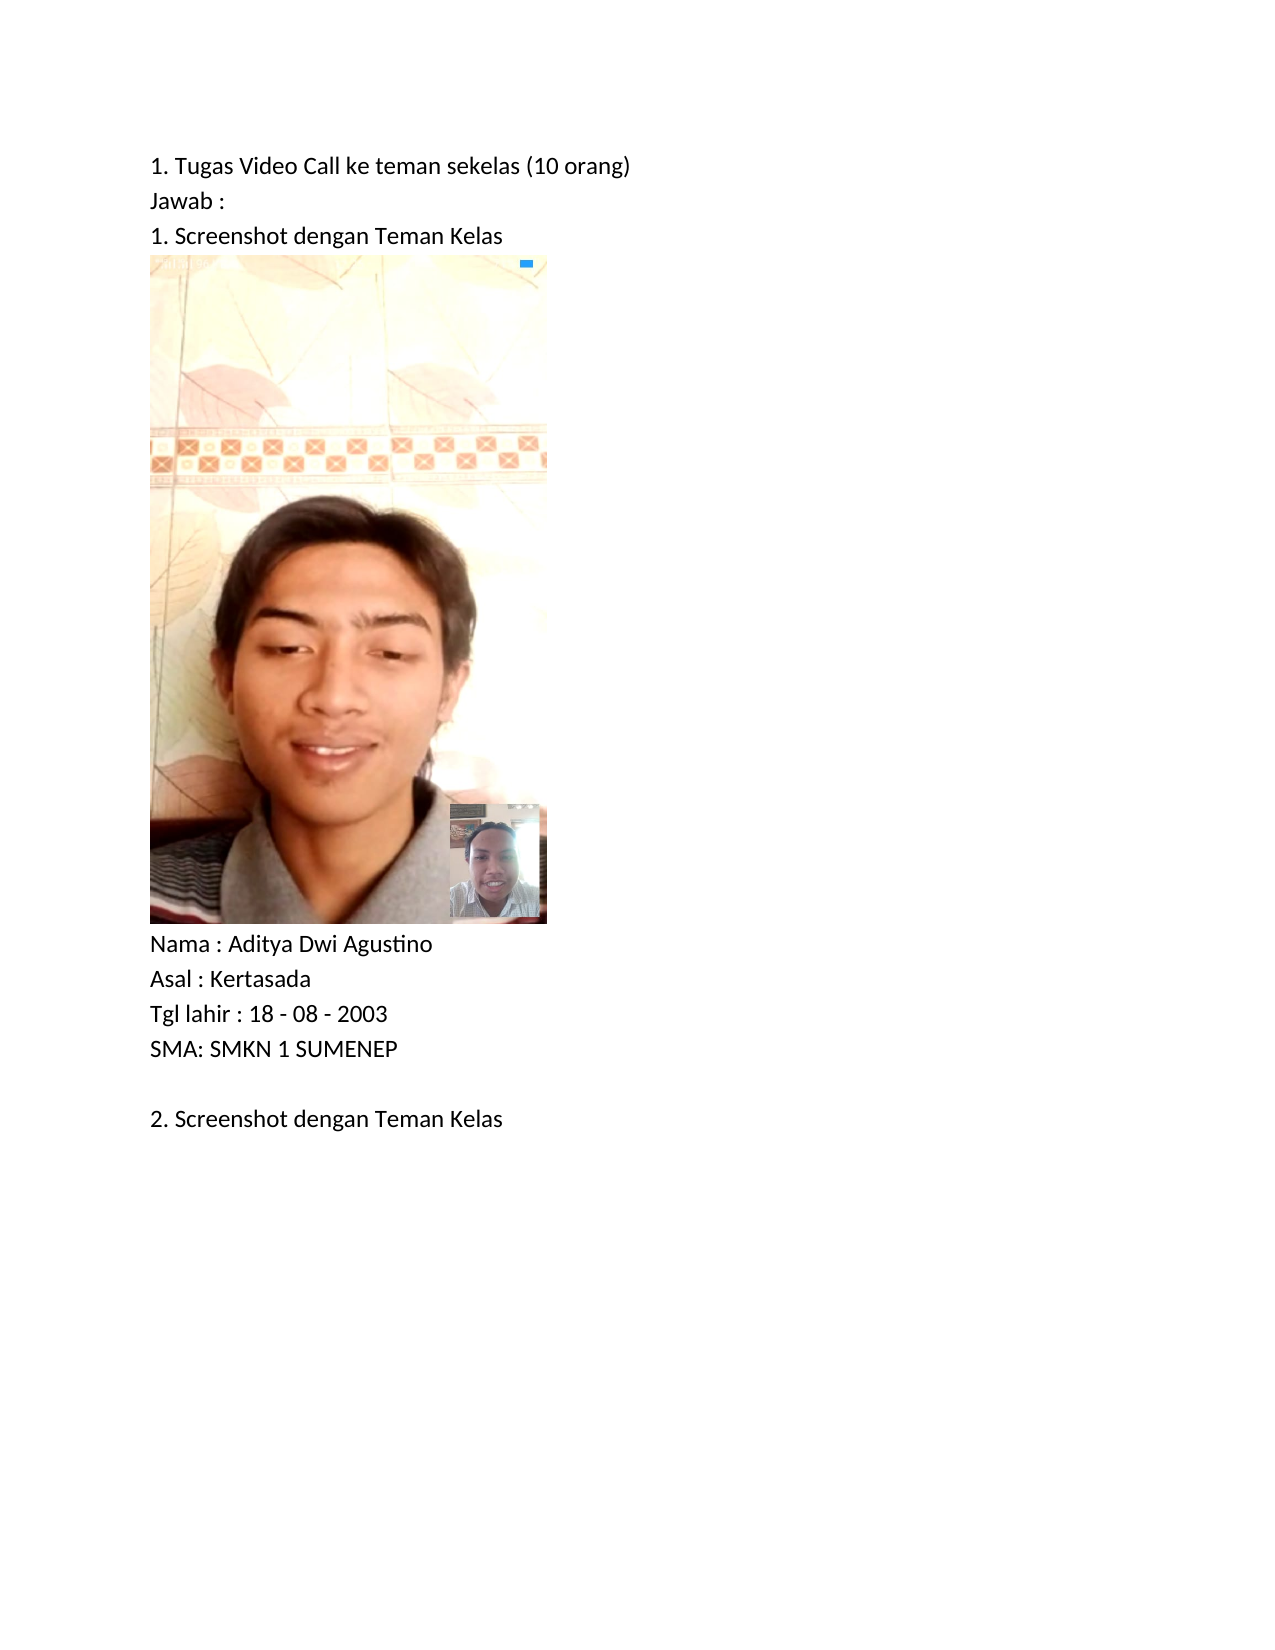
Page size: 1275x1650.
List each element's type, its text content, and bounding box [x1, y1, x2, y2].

text Tgl lahir : 18 - 08 - 2003 [150, 998, 1125, 1028]
text Jawab : [150, 185, 1125, 216]
text Asal : Kertasada [150, 963, 1125, 993]
text 1. Screenshot dengan Teman Kelas [150, 220, 1125, 251]
text 2. Screenshot dengan Teman Kelas [150, 1103, 1125, 1133]
text 1. Tugas Video Call ke teman sekelas (10 orang) [150, 150, 1125, 181]
picture [150, 255, 547, 924]
text Nama : Aditya Dwi Agustino [150, 928, 1125, 958]
text SMA: SMKN 1 SUMENEP [150, 1033, 1125, 1063]
